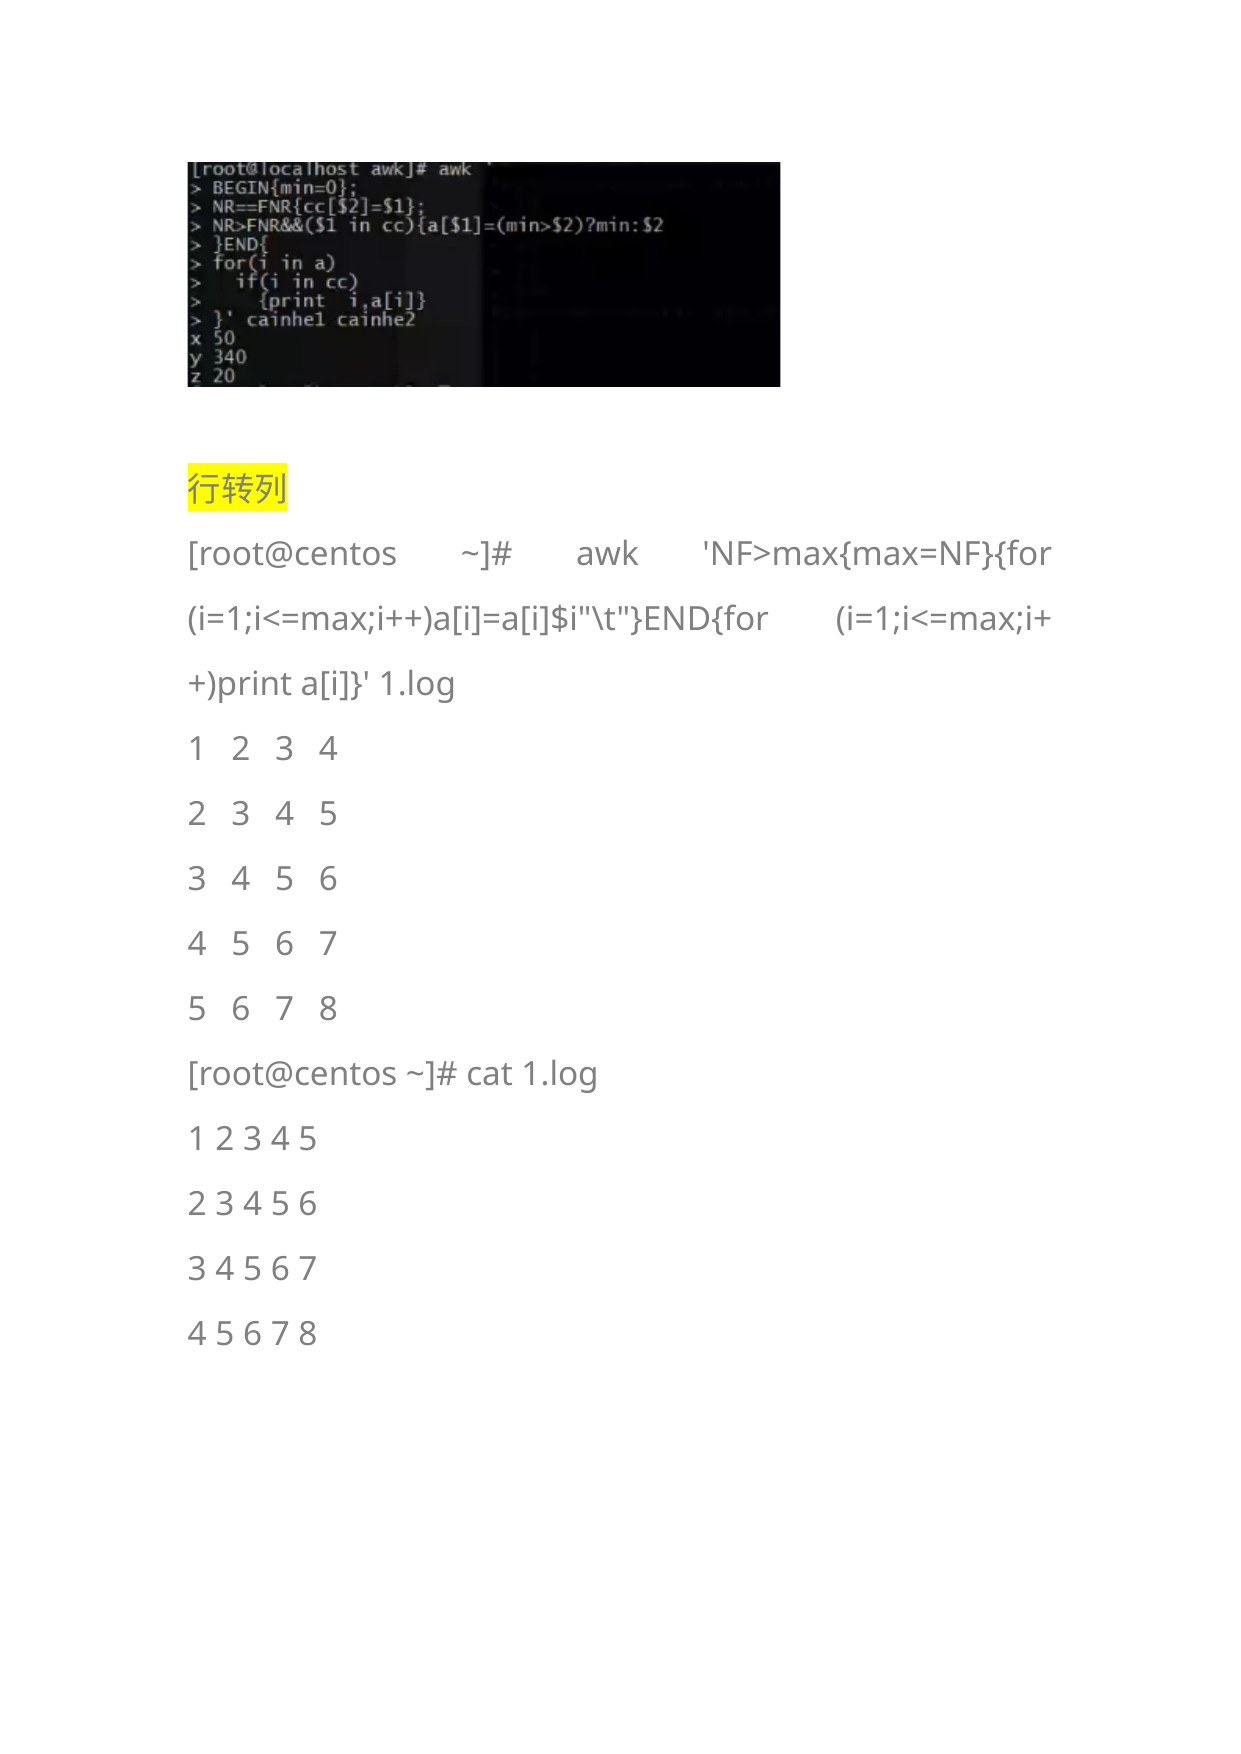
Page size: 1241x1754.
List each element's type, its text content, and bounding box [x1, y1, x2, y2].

text 1 2 3 4 5 [187, 1104, 1053, 1169]
text 4 5 6 7 [187, 909, 1053, 974]
text 2 3 4 5 [187, 779, 1053, 844]
text 1 2 3 4 [187, 714, 1053, 779]
text [root@centos ~]# cat 1.log [187, 1039, 1053, 1104]
picture [187, 162, 781, 387]
text 3 4 5 6 [187, 844, 1053, 909]
text 4 5 6 7 8 [187, 1299, 1053, 1364]
text 5 6 7 8 [187, 974, 1053, 1039]
text 3 4 5 6 7 [187, 1234, 1053, 1299]
text 行转列 [187, 454, 1053, 519]
text 2 3 4 5 6 [187, 1169, 1053, 1234]
text [root@centos ~]# awk 'NF>max{max=NF}{for (i=1;i<=max;i++)a[i]=a[i]$i"\t"}END{for (i=1;i<=max;i++)print a[i]}' 1.log [187, 519, 1053, 714]
